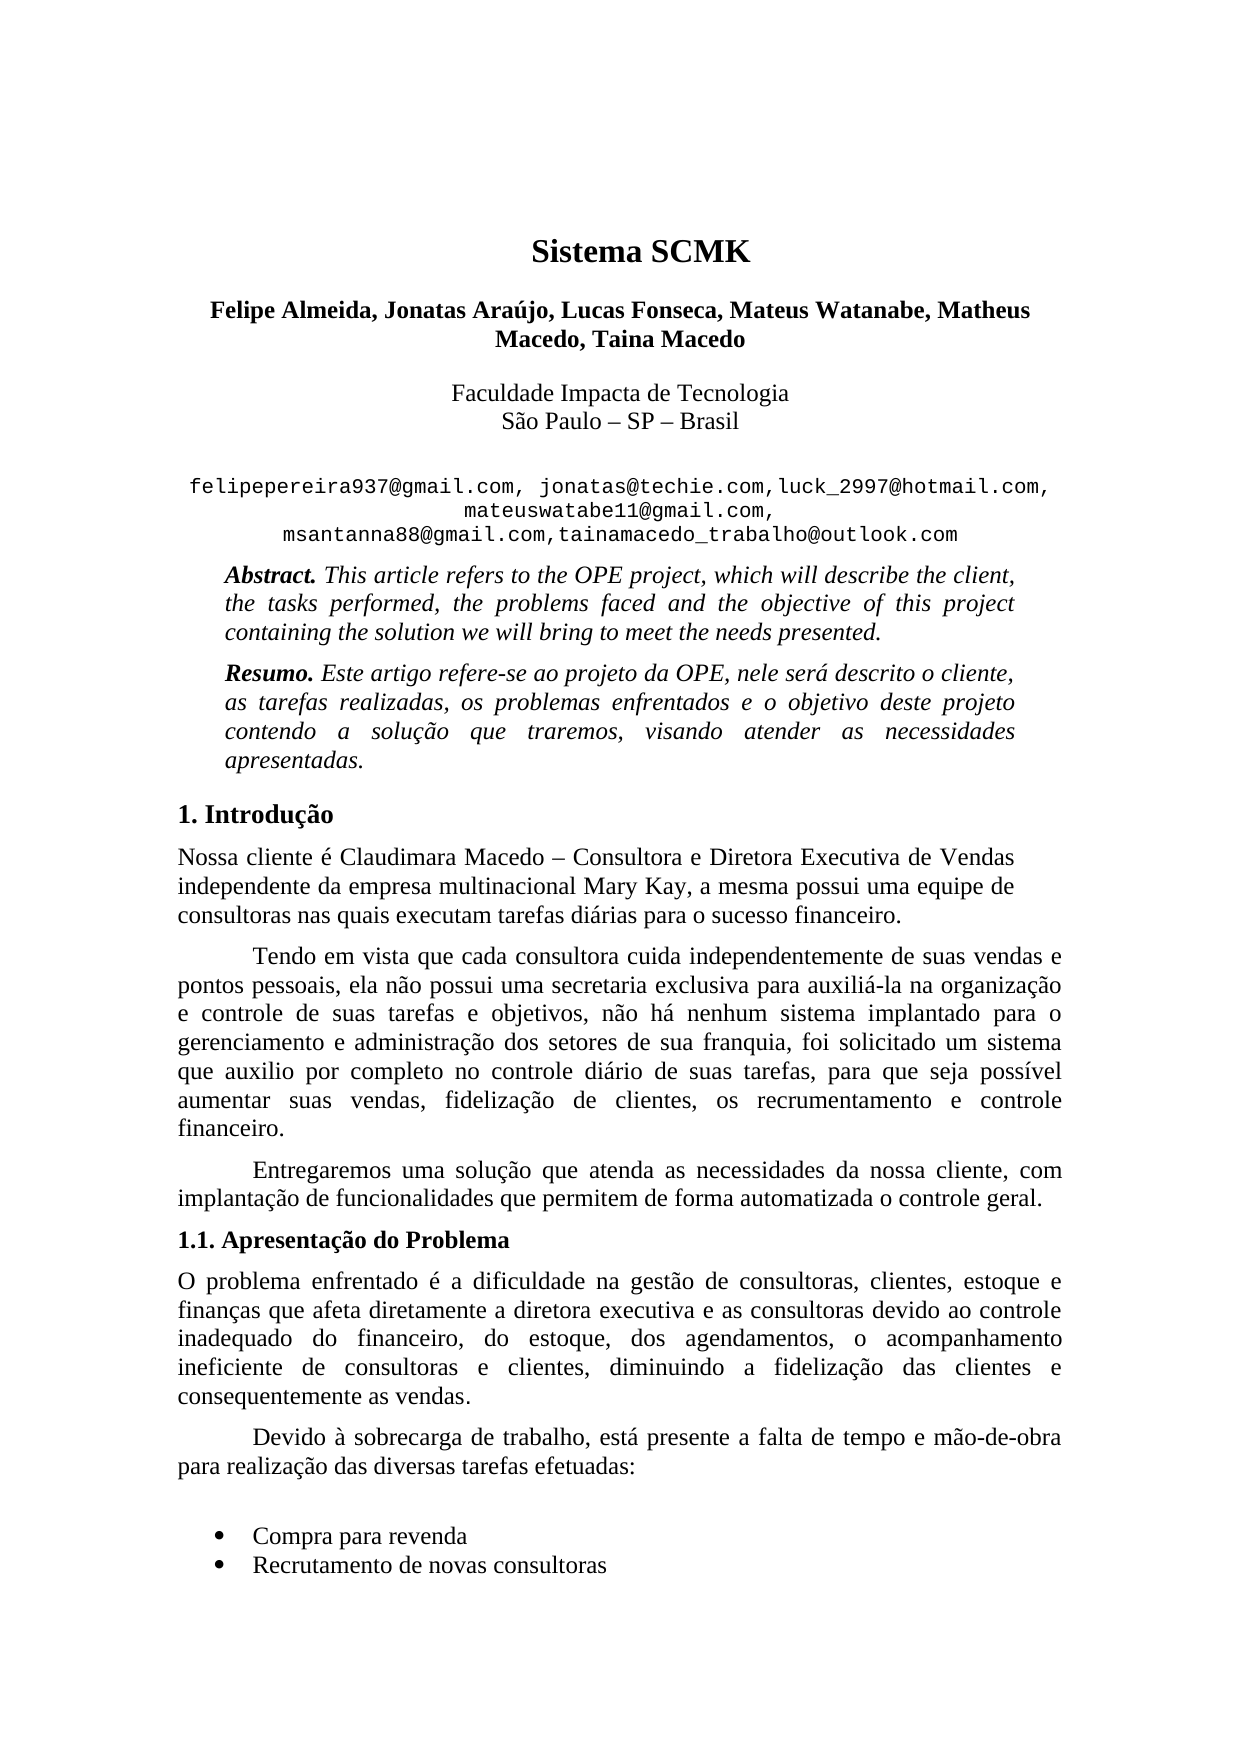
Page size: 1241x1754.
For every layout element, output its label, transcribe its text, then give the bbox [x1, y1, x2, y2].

text Tendo em vista que cada consultora cuida independentemente de suas vendas e pontos pessoais, ela não possui uma secretaria exclusiva para auxiliá-la na organização e controle de suas tarefas e objetivos, não há nenhum sistema implantado para o gerenciamento e administração dos setores de sua franquia, foi solicitado um sistema que auxilio por completo no controle diário de suas tarefas, para que seja possível aumentar suas vendas, fidelização de clientes, os recrumentamento e controle financeiro. [177, 941, 1063, 1142]
text Entregaremos uma solução que atenda as necessidades da nossa cliente, com implantação de funcionalidades que permitem de forma automatizada o controle geral. [177, 1155, 1063, 1212]
subtitle Compra para revenda [215, 1521, 1063, 1550]
text Felipe Almeida, Jonatas Araújo, Lucas Fonseca, Mateus Watanabe, Matheus Macedo, Taina Macedo [177, 295, 1063, 353]
text Nossa cliente é Claudimara Macedo – Consultora e Diretora Executiva de Vendas independente da empresa multinacional Mary Kay, a mesma possui uma equipe de consultoras nas quais executam tarefas diárias para o sucesso financeiro. [177, 842, 1016, 928]
text O problema enfrentado é a dificuldade na gestão de consultoras, clientes, estoque e finanças que afeta diretamente a diretora executiva e as consultoras devido ao controle inadequado do financeiro, do estoque, dos agendamentos, o acompanhamento ineficiente de consultoras e clientes, diminuindo a fidelização das clientes e consequentemente as vendas. [177, 1266, 1063, 1410]
text 1. Introdução [177, 798, 1063, 830]
text Abstract. This article refers to the OPE project, which will describe the client, the tasks performed, the problems faced and the objective of this project containing the solution we will bring to meet the needs presented. [224, 560, 1016, 646]
text 1.1. Apresentação do Problema [177, 1225, 1063, 1253]
text Sistema SCMK [177, 232, 1063, 270]
text felipepereira937@gmail.com, jonatas@techie.com,luck_2997@hotmail.com, mateuswatabe11@gmail.com, msantanna88@gmail.com,tainamacedo_trabalho@outlook.com [177, 476, 1063, 547]
text Resumo. Este artigo refere-se ao projeto da OPE, nele será descrito o cliente, as tarefas realizadas, os problemas enfrentados e o objetivo deste projeto contendo a solução que traremos, visando atender as necessidades apresentadas. [224, 658, 1016, 773]
subtitle Recrutamento de novas consultoras [215, 1550, 1063, 1578]
text Devido à sobrecarga de trabalho, está presente a falta de tempo e mão-de-obra para realização das diversas tarefas efetuadas: [177, 1422, 1063, 1480]
text Faculdade Impacta de Tecnologia São Paulo – SP – Brasil [177, 378, 1063, 464]
